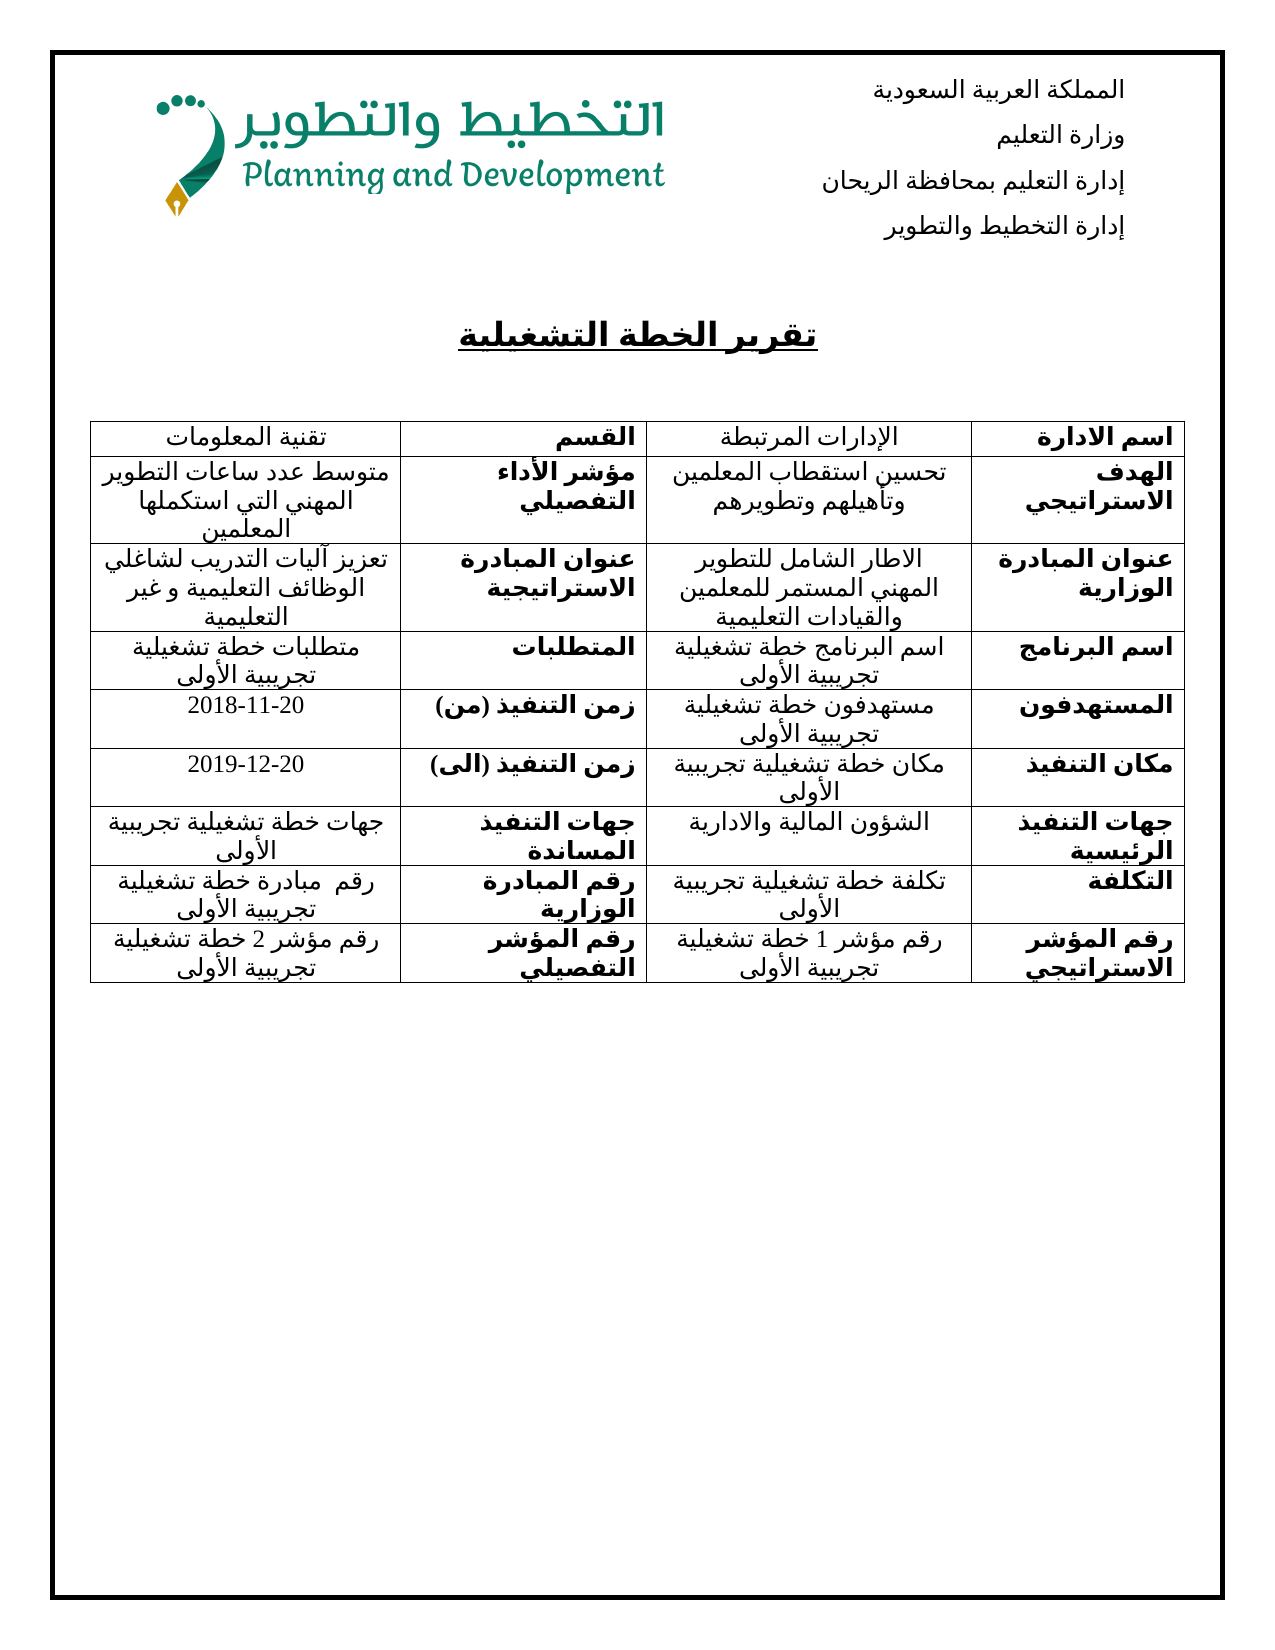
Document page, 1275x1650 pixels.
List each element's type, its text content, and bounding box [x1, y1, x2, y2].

table_cell عنوان المبادرة الوزارية [972, 544, 1184, 631]
table_header تقنية المعلومات [91, 422, 400, 456]
picture [150, 95, 665, 220]
table_cell 2019-12-20 [91, 749, 400, 806]
table_cell اسم البرنامج [972, 632, 1184, 689]
table_header الإدارات المرتبطة [647, 422, 971, 456]
table_cell متوسط عدد ساعات التطوير المهني التي استكملها المعلمين [91, 457, 400, 543]
table_cell تعزيز آليات التدريب لشاغلي الوظائف التعليمية و غير التعليمية [91, 544, 400, 631]
table_cell رقم مبادرة خطة تشغيلية تجريبية الأولى [91, 866, 400, 923]
table_cell مكان خطة تشغيلية تجريبية الأولى [647, 749, 971, 806]
table_cell مؤشر الأداء التفصيلي [401, 457, 646, 543]
table_cell رقم المبادرة الوزارية [401, 866, 646, 923]
table_cell الشؤون المالية والادارية [647, 807, 971, 865]
table_cell جهات التنفيذ المساندة [401, 807, 646, 865]
table_cell رقم المؤشر الاستراتيجي [972, 924, 1184, 982]
table_cell جهات خطة تشغيلية تجريبية الأولى [91, 807, 400, 865]
table_cell الهدف الاستراتيجي [972, 457, 1184, 543]
table_cell المتطلبات [401, 632, 646, 689]
text تقرير الخطة التشغيلية [150, 316, 1125, 354]
table_cell عنوان المبادرة الاستراتيجية [401, 544, 646, 631]
table_cell مكان التنفيذ [972, 749, 1184, 806]
table_cell زمن التنفيذ (الى) [401, 749, 646, 806]
table_cell المستهدفون [972, 690, 1184, 748]
table_header اسم الادارة [972, 422, 1184, 456]
table_cell اسم البرنامج خطة تشغيلية تجريبية الأولى [647, 632, 971, 689]
table_cell جهات التنفيذ الرئيسية [972, 807, 1184, 865]
table_cell تكلفة خطة تشغيلية تجريبية الأولى [647, 866, 971, 923]
table_cell رقم مؤشر 2 خطة تشغيلية تجريبية الأولى [91, 924, 400, 982]
table_cell زمن التنفيذ (من) [401, 690, 646, 748]
table_cell 2018-11-20 [91, 690, 400, 748]
table_cell التكلفة [972, 866, 1184, 923]
table_cell رقم مؤشر 1 خطة تشغيلية تجريبية الأولى [647, 924, 971, 982]
table_cell مستهدفون خطة تشغيلية تجريبية الأولى [647, 690, 971, 748]
table_cell متطلبات خطة تشغيلية تجريبية الأولى [91, 632, 400, 689]
table_header القسم [401, 422, 646, 456]
table_cell تحسين استقطاب المعلمين وتأهيلهم وتطويرهم [647, 457, 971, 543]
table_cell الاطار الشامل للتطوير المهني المستمر للمعلمين والقيادات التعليمية [647, 544, 971, 631]
table_cell رقم المؤشر التفصيلي [401, 924, 646, 982]
